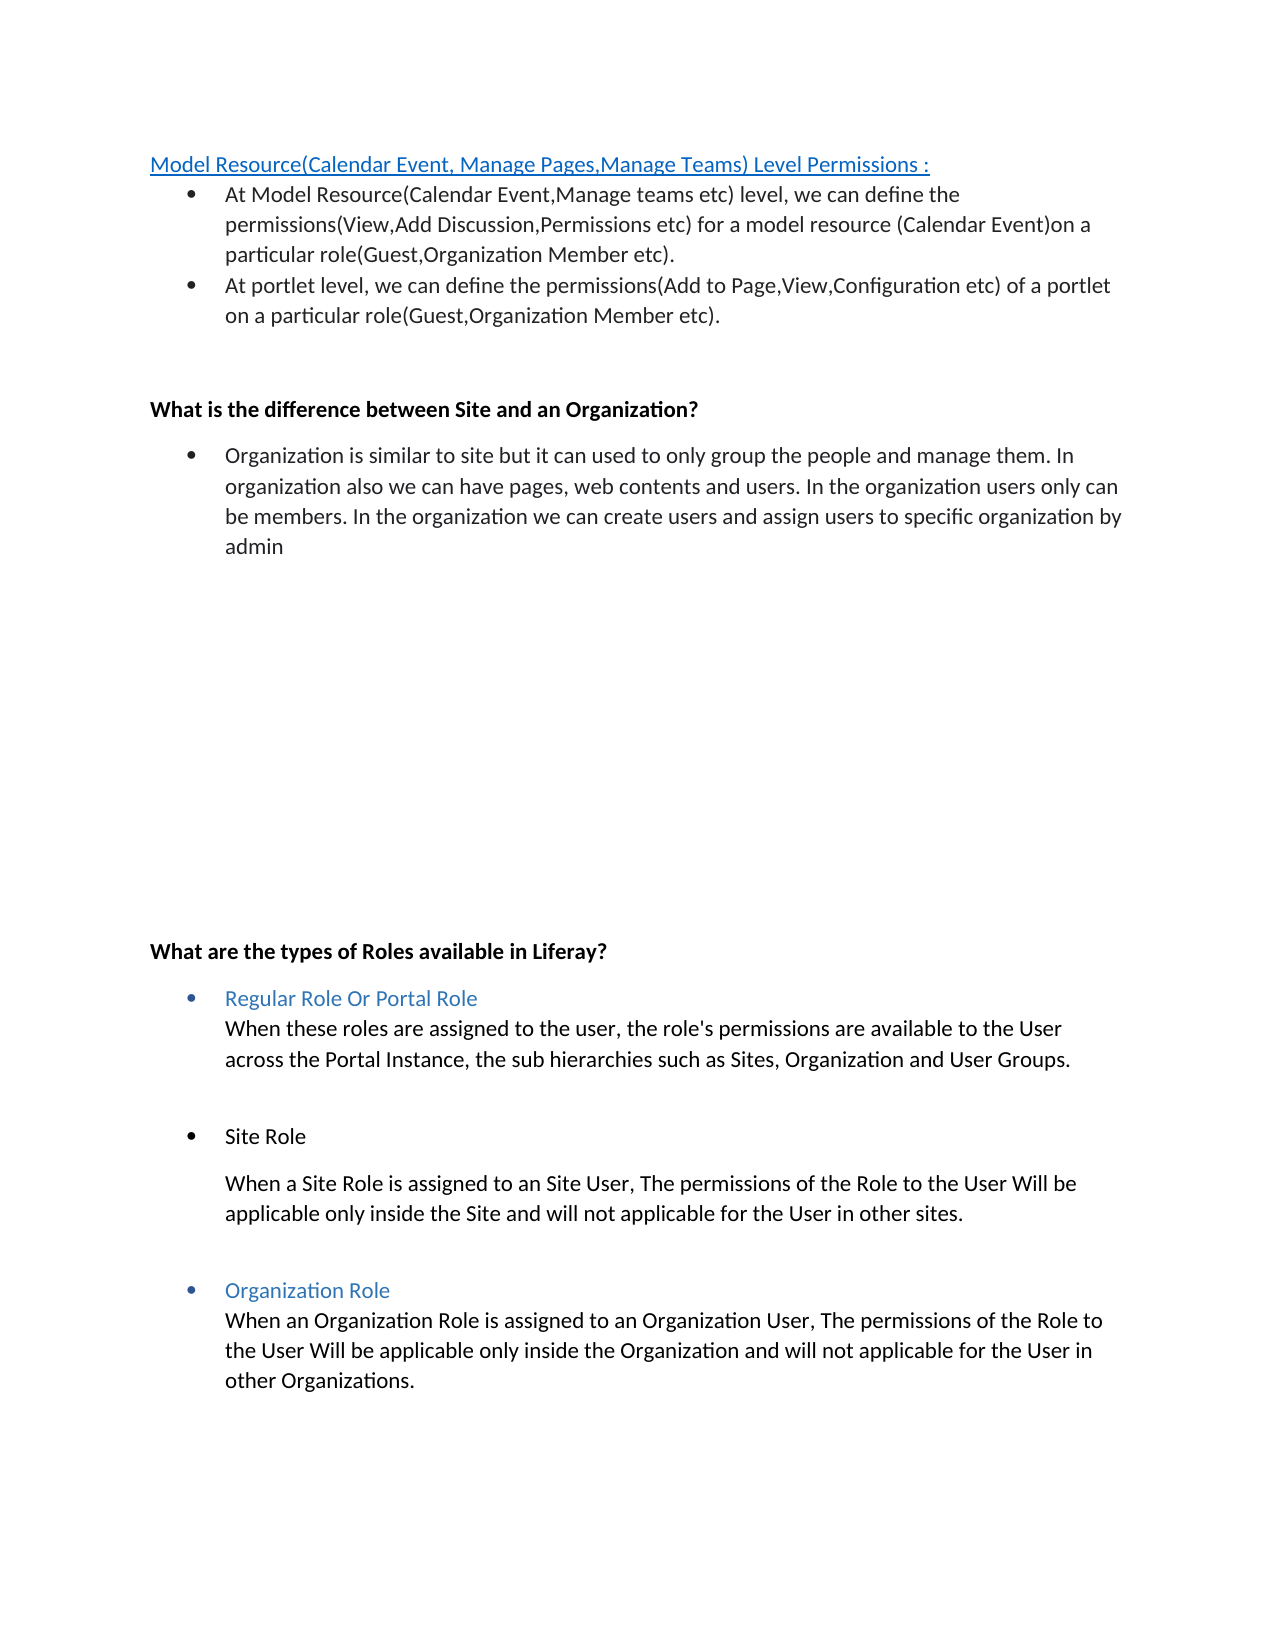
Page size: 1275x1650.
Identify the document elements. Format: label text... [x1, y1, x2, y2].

text What are the types of Roles available in Liferay? [150, 937, 1125, 966]
subtitle Model Resource(Calendar Event, Manage Pages,Manage Teams) Level Permissions : [150, 150, 1125, 178]
list Organization is similar to site but it can used to only group the people and manage them. In organization also we can have pages, web contents and users. In the organization users only can be members. In the organization we can create users and assign users to specific organization by admin [187, 442, 1125, 591]
text When a Site Role is assigned to an Site User, The permissions of the Role to the User Will be applicable only inside the Site and will not applicable for the User in other sites. [225, 1169, 1125, 1257]
subtitle Organization Role [187, 1276, 1125, 1304]
text When an Organization Role is assigned to an Organization User, The permissions of the Role to the User Will be applicable only inside the Organization and will not applicable for the User in other Organizations. [225, 1306, 1125, 1455]
text What is the difference between Site and an Organization? [150, 395, 1125, 423]
list Site Role [187, 1122, 1125, 1150]
list At Model Resource(Calendar Event,Manage teams etc) level, we can define the permissions(View,Add Discussion,Permissions etc) for a model resource (Calendar Event)on a particular role(Guest,Organization Member etc). [187, 180, 1125, 269]
subtitle Regular Role Or Portal Role [187, 984, 1125, 1012]
text When these roles are assigned to the user, the role's permissions are available to the User across the Portal Instance, the sub hierarchies such as Sites, Organization and User Groups. [225, 1014, 1125, 1103]
